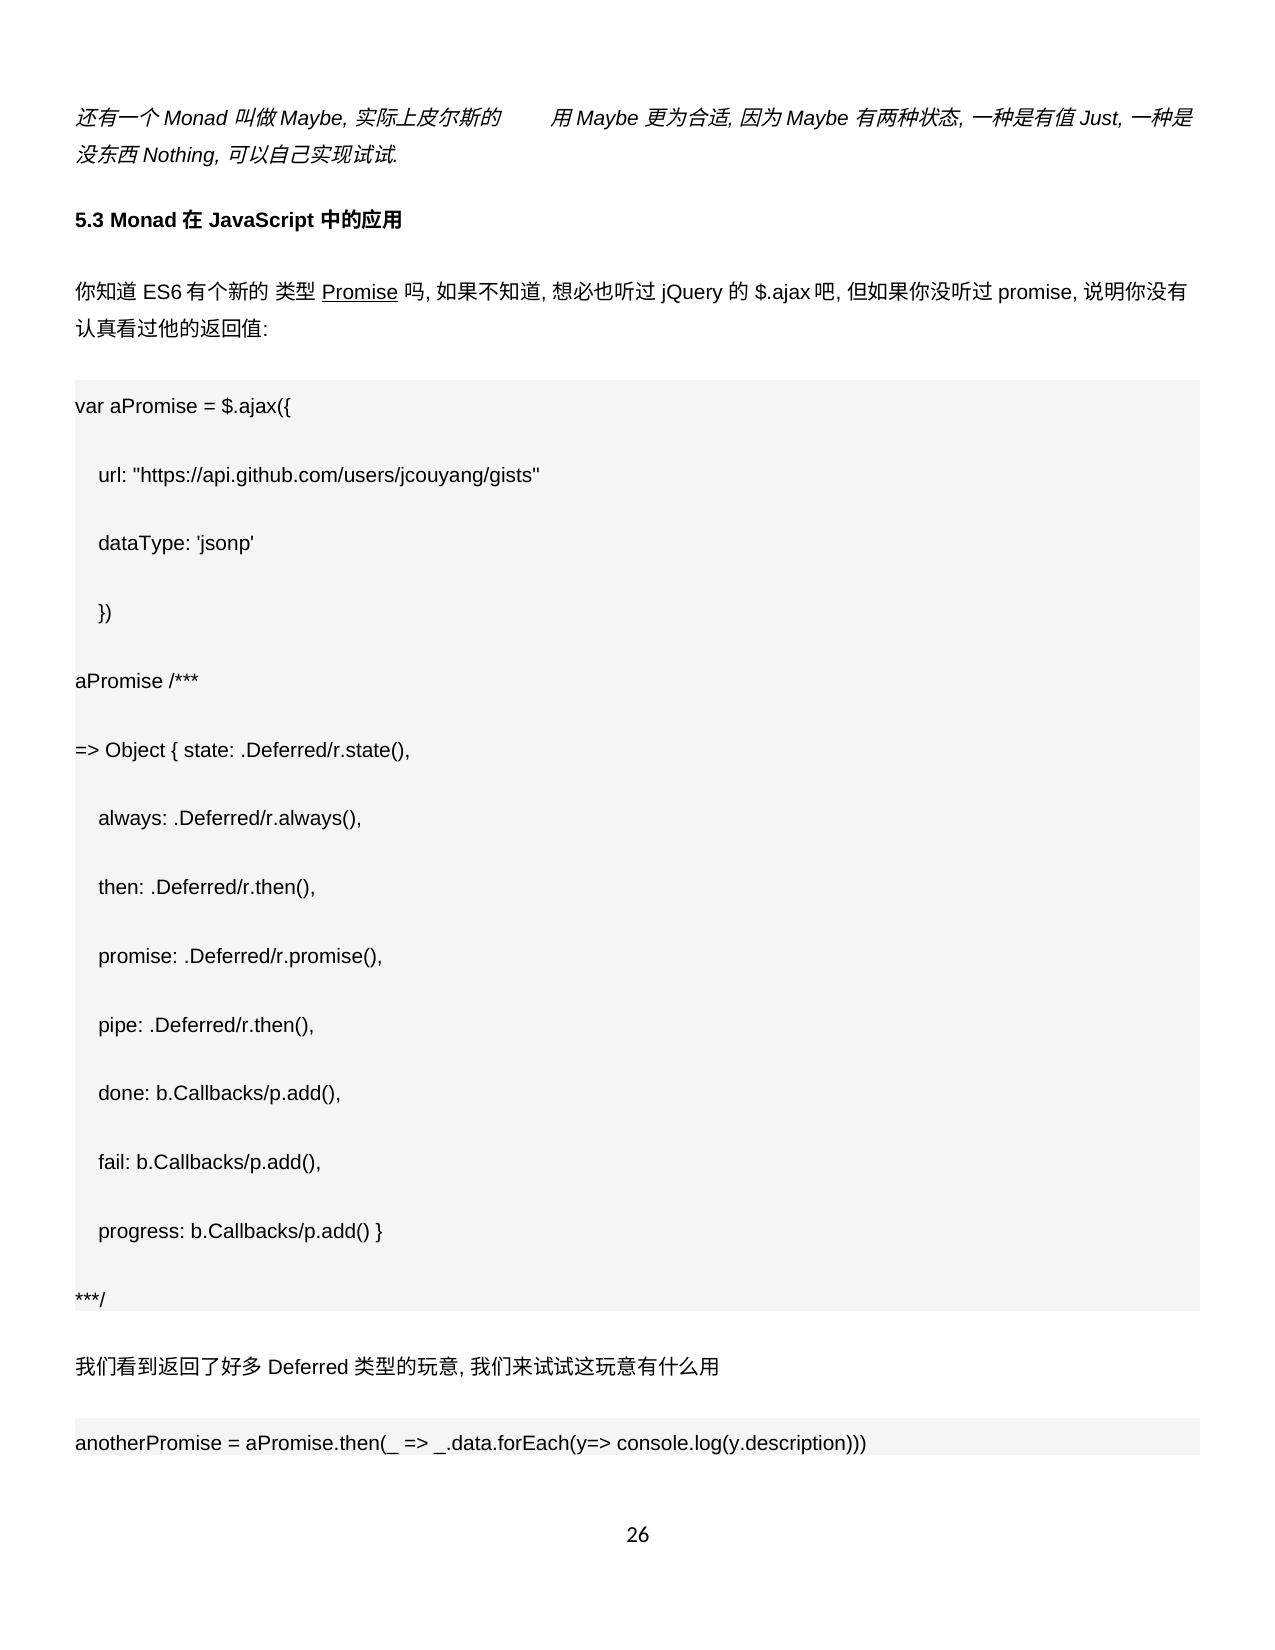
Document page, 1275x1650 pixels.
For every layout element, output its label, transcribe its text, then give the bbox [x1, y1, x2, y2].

text done: b.Callbacks/p.add(), [75, 1068, 1200, 1105]
text dataType: 'jsonp' [75, 518, 1200, 555]
text ***/ [75, 1274, 1200, 1311]
text url: "https://api.github.com/users/jcouyang/gists" [75, 449, 1200, 486]
text 你知道 ES6有个新的 类型 Promise 吗, 如果不知道, 想必也听过 jQuery 的 $.ajax吧, 但如果你没听过 promise, 说明你没有认真看过他的返回值: [75, 268, 1200, 343]
text progress: b.Callbacks/p.add() } [75, 1205, 1200, 1243]
text 我们看到返回了好多 Deferred 类型的玩意, 我们来试试这玩意有什么用 [75, 1343, 1200, 1380]
text always: .Deferred/r.always(), [75, 793, 1200, 830]
text fail: b.Callbacks/p.add(), [75, 1136, 1200, 1174]
text 还有一个 Monad 叫做 Maybe, 实际上皮尔斯的用 Maybe 更为合适, 因为 Maybe 有两种状态, 一种是有值 Just, 一种是没东西 Nothing, 可以自己实现试试. [75, 75, 1200, 169]
text anotherPromise = aPromise.then(_ => _.data.forEach(y=> console.log(y.description))) [75, 1418, 1200, 1455]
text }) [75, 586, 1200, 624]
text var aPromise = $.ajax({ [75, 380, 1200, 418]
text 5.3 Monad 在 JavaScript 中的应用 [75, 203, 1200, 233]
text then: .Deferred/r.then(), [75, 861, 1200, 899]
text => Object { state: .Deferred/r.state(), [75, 724, 1200, 761]
text aPromise /*** [75, 655, 1200, 693]
text promise: .Deferred/r.promise(), [75, 930, 1200, 968]
text pipe: .Deferred/r.then(), [75, 999, 1200, 1036]
